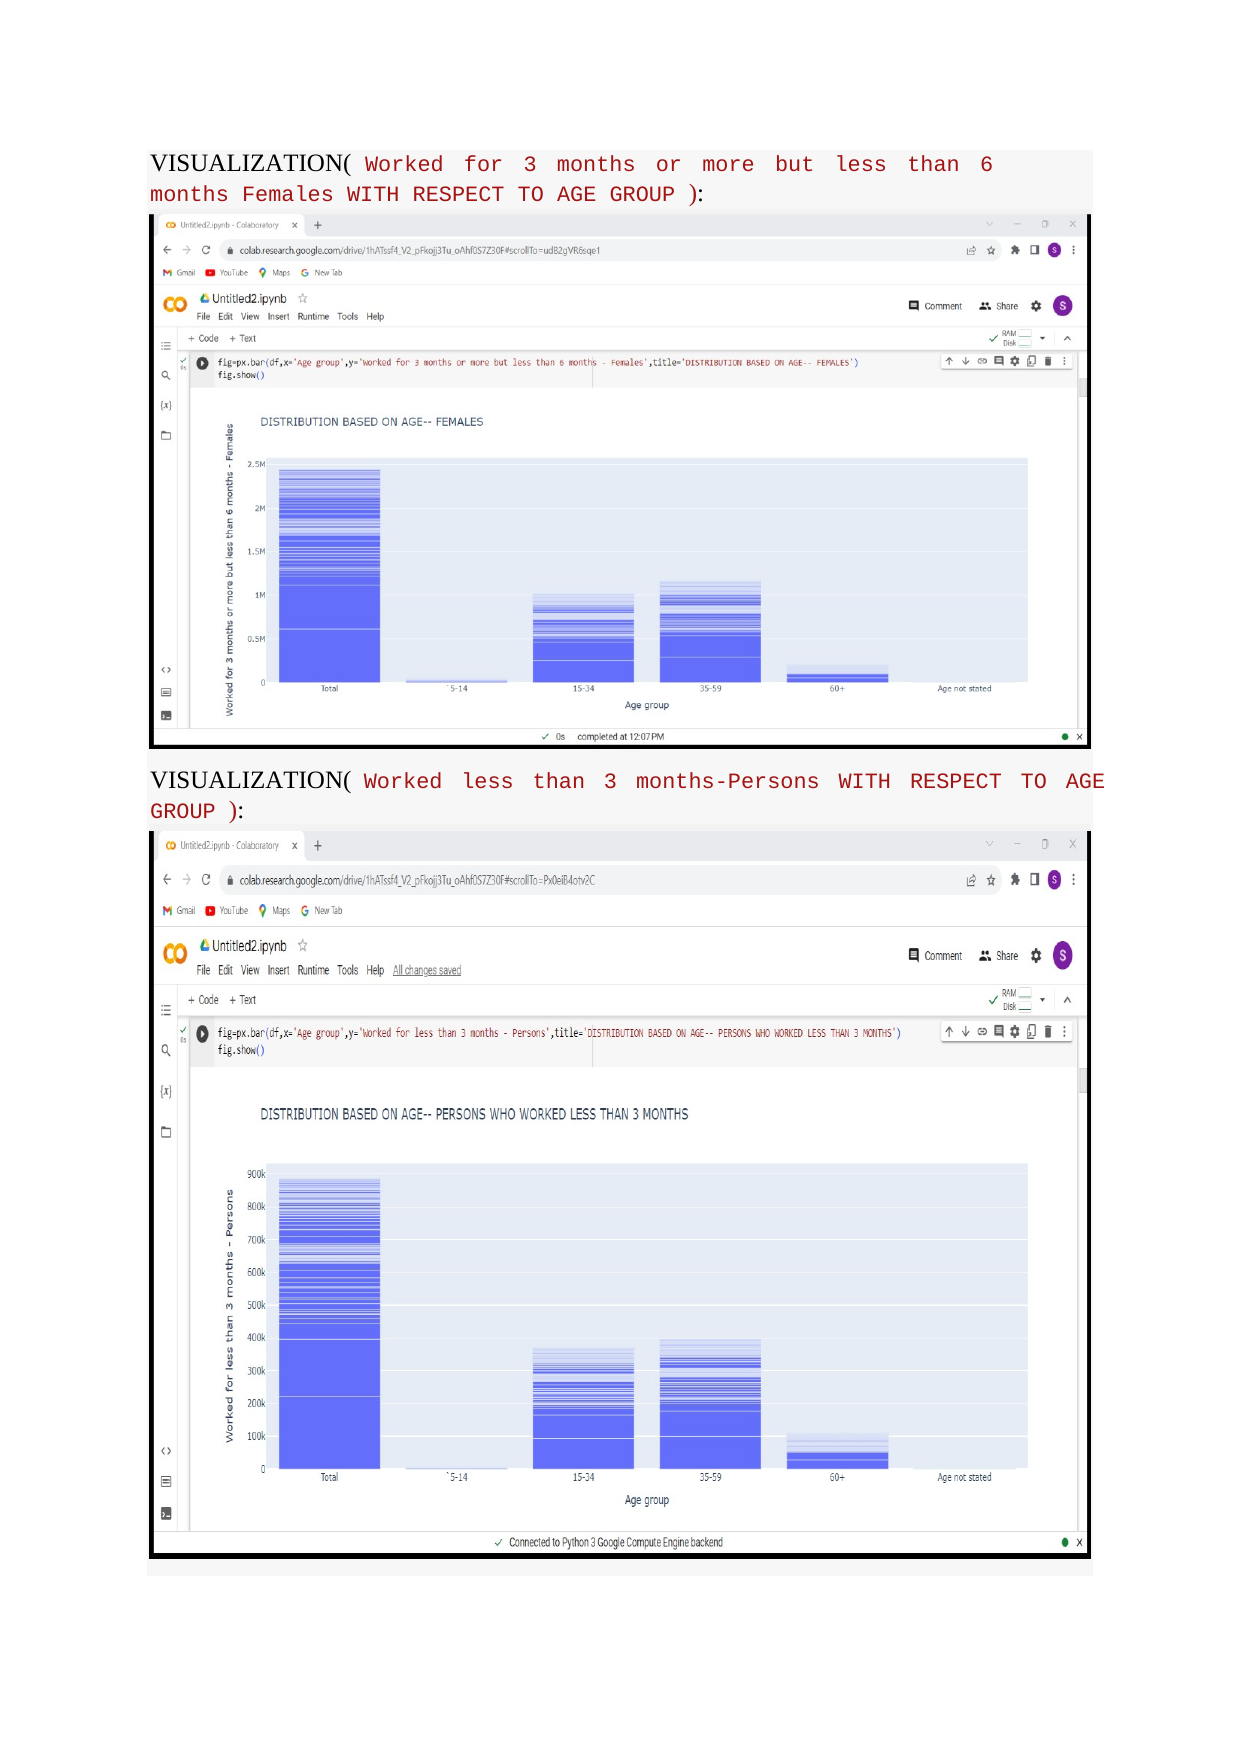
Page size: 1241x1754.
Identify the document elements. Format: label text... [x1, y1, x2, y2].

picture [149, 209, 1091, 749]
picture [149, 824, 1091, 1559]
text VISUALIZATION( Worked for 3 months or more but less than 6 months Females WITH RESPECT TO AGE GROUP ): [150, 148, 993, 208]
text VISUALIZATION( Worked less than 3 months-Persons WITH RESPECT TO AGE GROUP ): [150, 766, 1105, 825]
